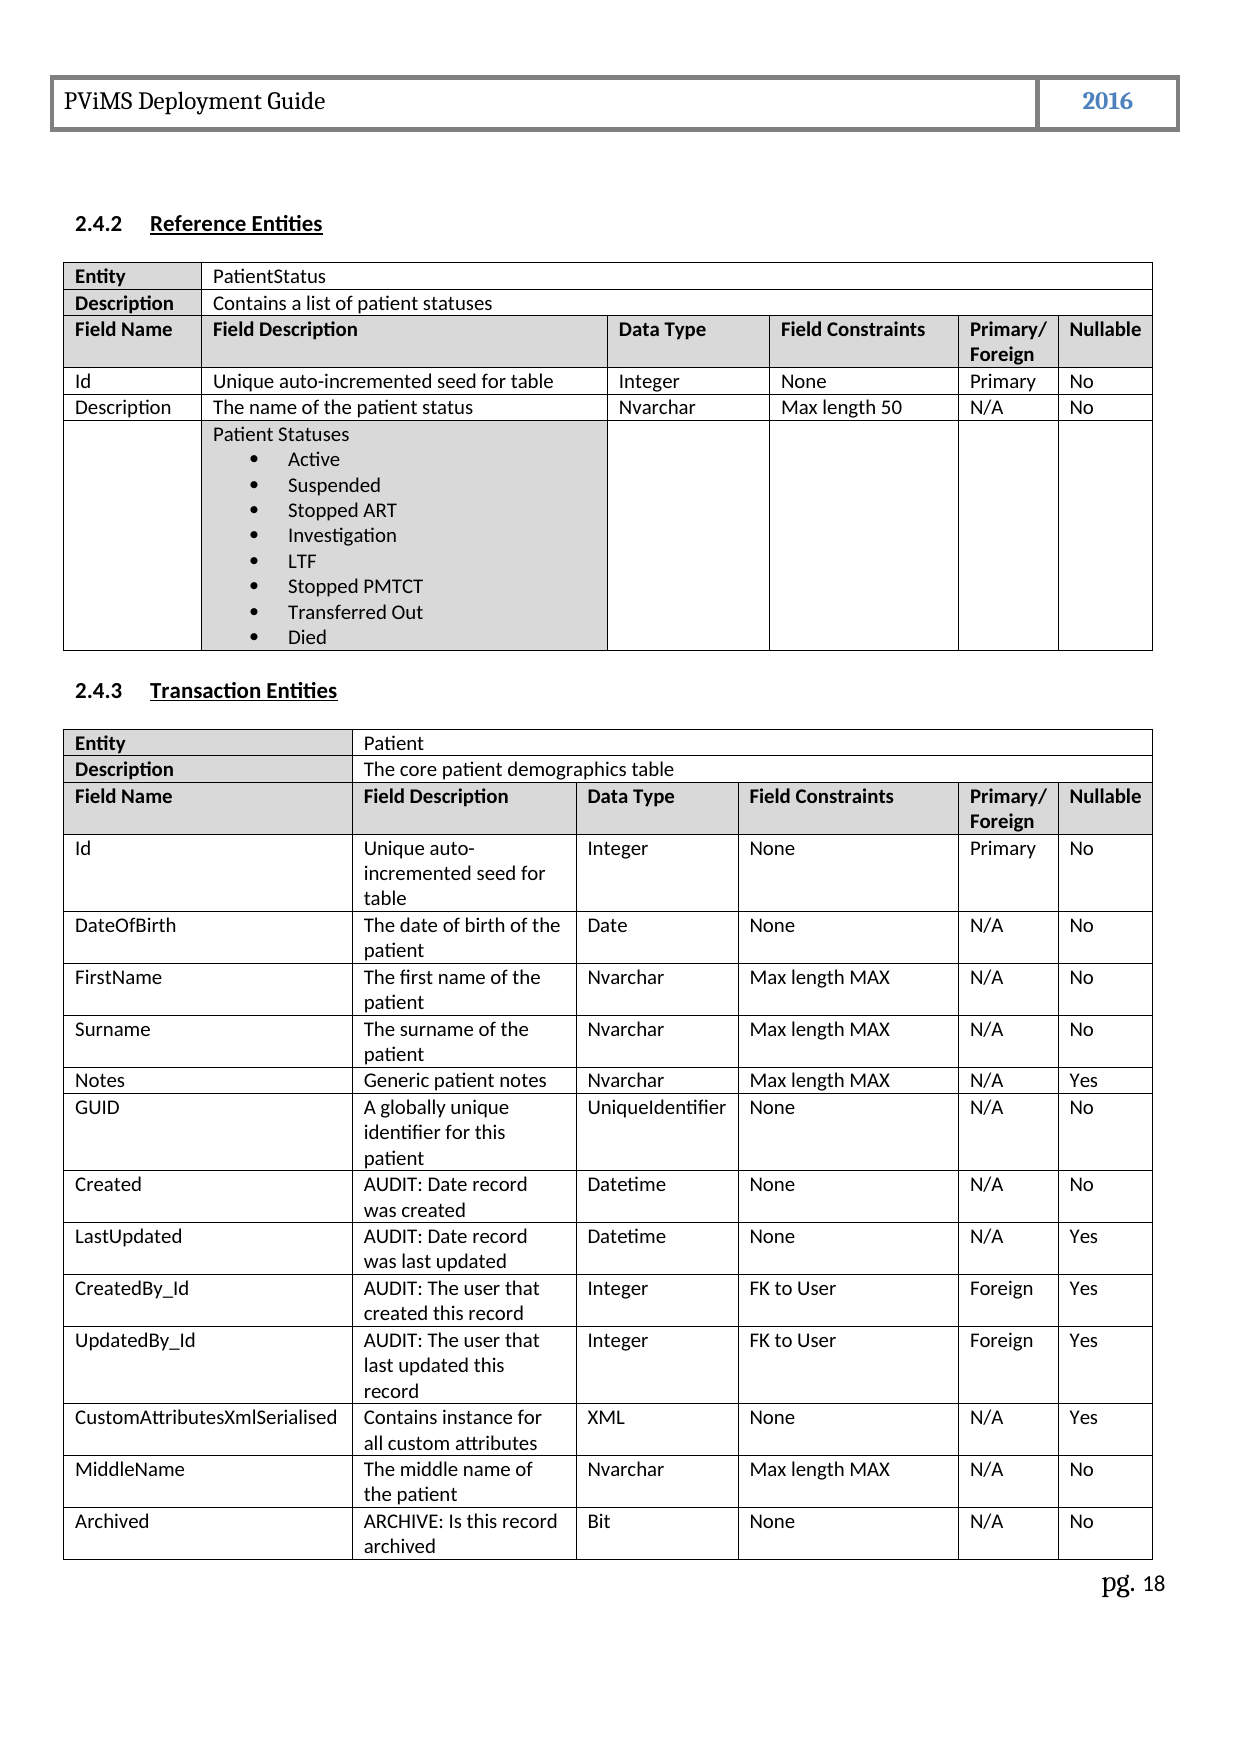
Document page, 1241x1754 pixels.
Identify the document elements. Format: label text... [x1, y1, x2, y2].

table_header Entity [64, 730, 352, 755]
table_cell [1059, 421, 1152, 650]
table_cell Created [64, 1171, 352, 1222]
table_cell XML [577, 1404, 738, 1455]
table_cell Primary [959, 835, 1058, 911]
table_header Entity [64, 263, 201, 289]
subtitle Reference Entities [75, 209, 1165, 237]
table_cell No [1059, 1508, 1152, 1559]
table_cell N/A [959, 395, 1058, 420]
table_cell A globally unique identifier for this patient [353, 1094, 576, 1170]
table_cell AUDIT: Date record was created [353, 1171, 576, 1222]
table_cell Bit [577, 1508, 738, 1559]
table_cell Field Constraints [739, 783, 958, 834]
table_cell Field Constraints [770, 316, 958, 367]
table_cell The middle name of the patient [353, 1456, 576, 1507]
table_cell Max length 50 [770, 395, 958, 420]
table_cell [608, 421, 769, 650]
table_cell None [770, 368, 958, 393]
table_cell No [1059, 1171, 1152, 1222]
table_cell Max length MAX [739, 1068, 958, 1093]
table_cell Yes [1059, 1327, 1152, 1403]
table_cell AUDIT: The user that created this record [353, 1275, 576, 1326]
table_cell [770, 421, 958, 650]
table_cell Foreign [959, 1275, 1058, 1326]
table_cell Field Description [202, 316, 607, 367]
table_cell ARCHIVE: Is this record archived [353, 1508, 576, 1559]
table_cell Max length MAX [739, 964, 958, 1015]
table_cell Nullable [1059, 316, 1152, 367]
table_cell UpdatedBy_Id [64, 1327, 352, 1403]
table_cell Nvarchar [577, 1456, 738, 1507]
table_cell CreatedBy_Id [64, 1275, 352, 1326]
table_cell N/A [959, 1456, 1058, 1507]
table_cell No [1059, 1016, 1152, 1067]
table_cell Max length MAX [739, 1456, 958, 1507]
table_header Patient [353, 730, 1152, 755]
table_cell UniqueIdentifier [577, 1094, 738, 1170]
table_cell Primary/ Foreign [959, 316, 1058, 367]
table_cell Max length MAX [739, 1016, 958, 1067]
table_cell Field Name [64, 783, 352, 834]
table_cell Yes [1059, 1223, 1152, 1274]
table_cell No [1059, 912, 1152, 963]
table_cell DateOfBirth [64, 912, 352, 963]
table_cell Nvarchar [577, 1068, 738, 1093]
table_cell Data Type [577, 783, 738, 834]
table_cell The core patient demographics table [353, 756, 1152, 782]
table_cell GUID [64, 1094, 352, 1170]
table_cell Surname [64, 1016, 352, 1067]
table_cell Generic patient notes [353, 1068, 576, 1093]
table_cell No [1059, 368, 1152, 393]
table_cell No [1059, 1094, 1152, 1170]
table_cell Field Name [64, 316, 201, 367]
table_cell Nvarchar [608, 395, 769, 420]
table_cell The first name of the patient [353, 964, 576, 1015]
table_cell N/A [959, 912, 1058, 963]
table_cell FK to User [739, 1275, 958, 1326]
table_cell MiddleName [64, 1456, 352, 1507]
table_cell The date of birth of the patient [353, 912, 576, 963]
table_cell N/A [959, 1068, 1058, 1093]
table_cell None [739, 835, 958, 911]
table_header PatientStatus [202, 263, 1152, 289]
table_cell Integer [577, 835, 738, 911]
table_cell Field Description [353, 783, 576, 834]
table_cell Yes [1059, 1068, 1152, 1093]
table_cell The surname of the patient [353, 1016, 576, 1067]
table_cell Archived [64, 1508, 352, 1559]
table_cell Contains instance for all custom attributes [353, 1404, 576, 1455]
table_cell Primary/ Foreign [959, 783, 1058, 834]
table_cell Patient Statuses Active Suspended Stopped ART Investigation LTF Stopped PMTCT Transferred Out Died [202, 421, 607, 650]
table_cell [64, 421, 201, 650]
table_cell [959, 421, 1058, 650]
table_cell None [739, 1223, 958, 1274]
table_cell Description [64, 395, 201, 420]
table_cell Foreign [959, 1327, 1058, 1403]
table_cell N/A [959, 1171, 1058, 1222]
table_cell No [1059, 964, 1152, 1015]
table_cell CustomAttributesXmlSerialised [64, 1404, 352, 1455]
table_cell Yes [1059, 1404, 1152, 1455]
table_cell Primary [959, 368, 1058, 393]
table_cell No [1059, 1456, 1152, 1507]
table_cell Unique auto-incremented seed for table [353, 835, 576, 911]
table_cell None [739, 912, 958, 963]
table_cell Datetime [577, 1223, 738, 1274]
table_cell FK to User [739, 1327, 958, 1403]
table_cell Description [64, 756, 352, 782]
table_cell None [739, 1094, 958, 1170]
table_cell Integer [577, 1327, 738, 1403]
table_cell Integer [608, 368, 769, 393]
table_cell Description [64, 290, 201, 315]
table_cell Id [64, 835, 352, 911]
table_cell N/A [959, 1508, 1058, 1559]
table_cell Notes [64, 1068, 352, 1093]
table_cell Date [577, 912, 738, 963]
table_cell None [739, 1404, 958, 1455]
table_cell Id [64, 368, 201, 393]
table_cell No [1059, 835, 1152, 911]
table_cell Integer [577, 1275, 738, 1326]
table_cell No [1059, 395, 1152, 420]
table_cell AUDIT: Date record was last updated [353, 1223, 576, 1274]
table_cell AUDIT: The user that last updated this record [353, 1327, 576, 1403]
table_cell N/A [959, 1016, 1058, 1067]
table_cell N/A [959, 1223, 1058, 1274]
table_cell Unique auto-incremented seed for table [202, 368, 607, 393]
table_cell Nvarchar [577, 1016, 738, 1067]
table_cell Datetime [577, 1171, 738, 1222]
table_cell None [739, 1171, 958, 1222]
table_cell Contains a list of patient statuses [202, 290, 1152, 315]
table_cell Data Type [608, 316, 769, 367]
subtitle Transaction Entities [75, 676, 1165, 704]
table_cell Nullable [1059, 783, 1152, 834]
table_cell N/A [959, 964, 1058, 1015]
table_cell N/A [959, 1404, 1058, 1455]
table_cell None [739, 1508, 958, 1559]
table_cell The name of the patient status [202, 395, 607, 420]
table_cell N/A [959, 1094, 1058, 1170]
table_cell Yes [1059, 1275, 1152, 1326]
table_cell LastUpdated [64, 1223, 352, 1274]
table_cell Nvarchar [577, 964, 738, 1015]
table_cell FirstName [64, 964, 352, 1015]
